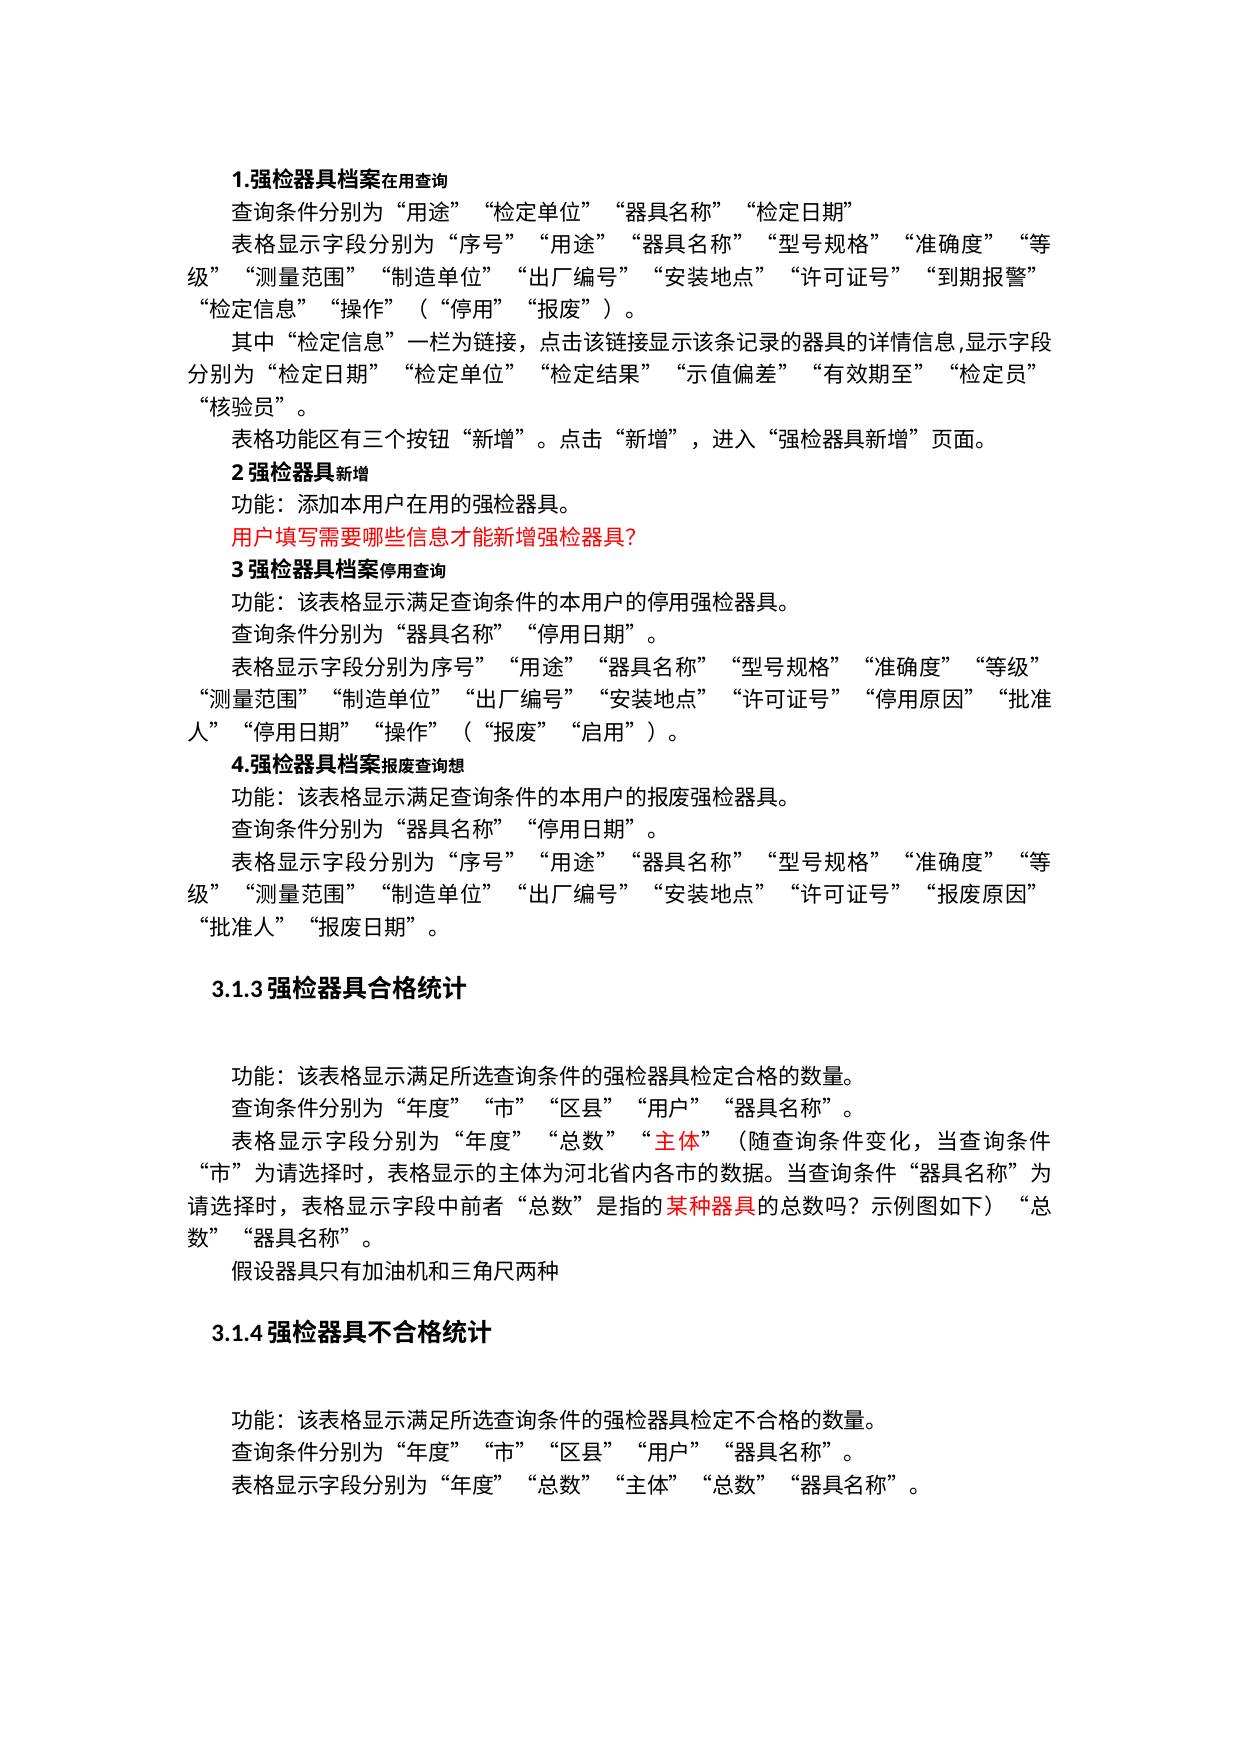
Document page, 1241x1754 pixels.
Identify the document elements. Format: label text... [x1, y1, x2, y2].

text 查询条件分别为“年度”“市”“区县”“用户”“器具名称”。 [187, 1435, 1053, 1467]
text 用户填写需要哪些信息才能新增强检器具？ [187, 519, 1053, 552]
text 表格显示字段分别为“序号”“用途”“器具名称”“型号规格”“准确度”“等级”“测量范围”“制造单位”“出厂编号”“安装地点”“许可证号”“到期报警”“检定信息”“操作”（“停用”“报废”）。 [187, 227, 1053, 324]
text 查询条件分别为“年度”“市”“区县”“用户”“器具名称”。 [187, 1091, 1053, 1123]
text 表格显示字段分别为“序号”“用途”“器具名称”“型号规格”“准确度”“等级”“测量范围”“制造单位”“出厂编号”“安装地点”“许可证号”“报废原因”“批准人”“报废日期”。 [187, 844, 1053, 942]
text 查询条件分别为“器具名称”“停用日期”。 [187, 812, 1053, 844]
text 表格显示字段分别为序号”“用途”“器具名称”“型号规格”“准确度”“等级”“测量范围”“制造单位”“出厂编号”“安装地点”“许可证号”“停用原因”“批准人”“停用日期”“操作”（“报废”“启用”）。 [187, 649, 1053, 747]
text 假设器具只有加油机和三角尺两种 [187, 1253, 1053, 1286]
subtitle 3.1.4强检器具不合格统计 [211, 1298, 1053, 1363]
text 表格功能区有三个按钮“新增”。点击“新增”，进入“强检器具新增”页面。 [187, 422, 1053, 454]
text 功能：该表格显示满足查询条件的本用户的停用强检器具。 [187, 584, 1053, 617]
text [187, 324, 1053, 422]
subtitle 3.1.3强检器具合格统计 [211, 954, 1053, 1019]
text 表格显示字段分别为“年度”“总数”“主体”（随查询条件变化，当查询条件“市”为请选择时，表格显示的主体为河北省内各市的数据。当查询条件“器具名称”为请选择时，表格显示字段中前者“总数”是指的某种器具的总数吗？示例图如下）“总数”“器具名称”。 [187, 1123, 1053, 1253]
text 查询条件分别为“用途”“检定单位”“器具名称”“检定日期” [187, 194, 1053, 227]
text 功能：该表格显示满足查询条件的本用户的报废强检器具。 [187, 779, 1053, 812]
list 强检器具档案报废查询想 [187, 747, 1053, 779]
list 强检器具档案在用查询 [187, 162, 1053, 194]
text 3强检器具档案停用查询 [187, 552, 1053, 584]
text 功能：该表格显示满足所选查询条件的强检器具检定不合格的数量。 [187, 1402, 1053, 1435]
text 2强检器具新增 [187, 454, 1053, 487]
text 查询条件分别为“器具名称”“停用日期”。 [187, 617, 1053, 649]
text 表格显示字段分别为“年度”“总数”“主体”“总数”“器具名称”。 [187, 1467, 1053, 1500]
text 功能：该表格显示满足所选查询条件的强检器具检定合格的数量。 [187, 1058, 1053, 1091]
text 功能：添加本用户在用的强检器具。 [187, 487, 1053, 519]
